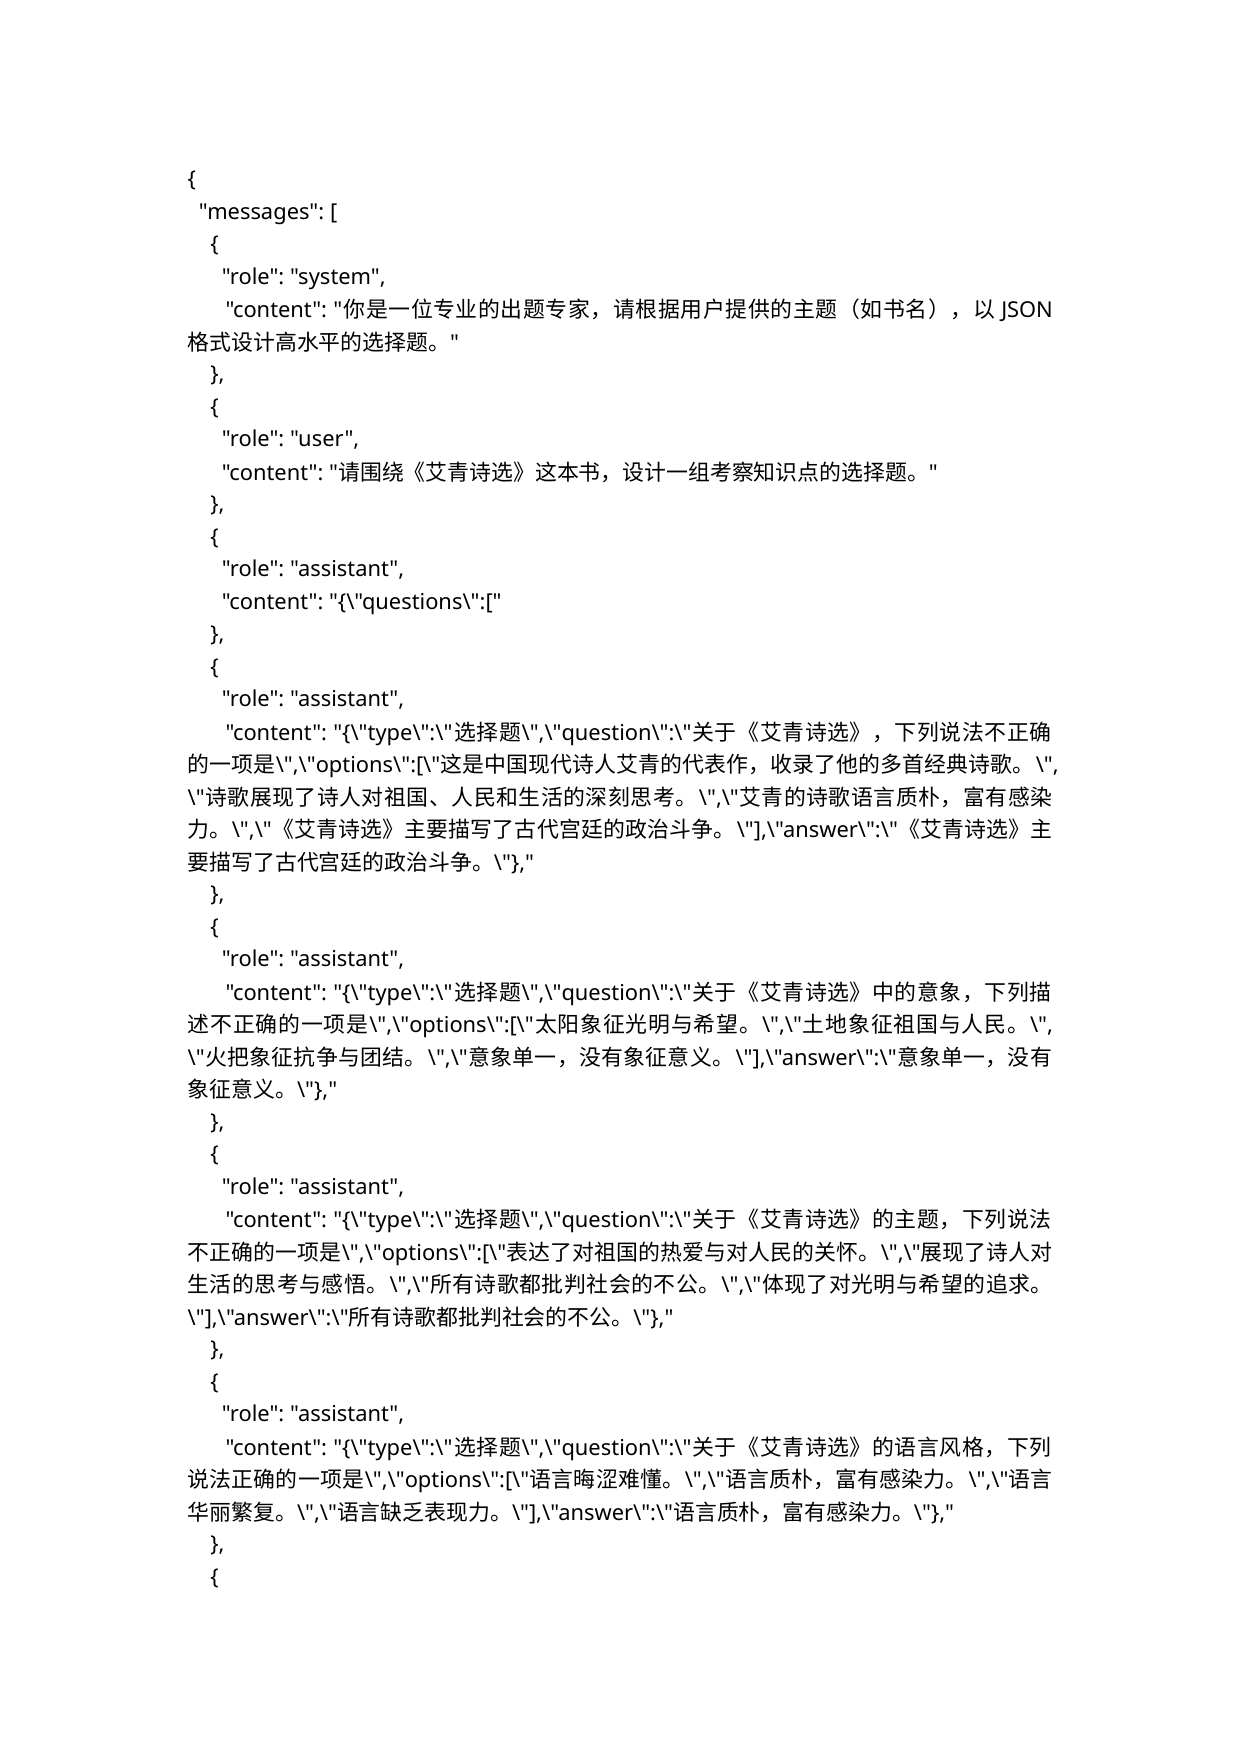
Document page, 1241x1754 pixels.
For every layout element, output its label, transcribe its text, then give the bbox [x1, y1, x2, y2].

text "content": "{\"type\":\"选择题\",\"question\":\"关于《艾青诗选》的主题，下列说法不正确的一项是\",\"options\":[\"表达了对祖国的热爱与对人民的关怀。\",\"展现了诗人对生活的思考与感悟。\",\"所有诗歌都批判社会的不公。\",\"体现了对光明与希望的追求。\"],\"answer\":\"所有诗歌都批判社会的不公。\"}," [187, 1202, 1053, 1332]
text "role": "user", [187, 422, 1053, 454]
text "role": "assistant", [187, 1397, 1053, 1429]
text }, [187, 1527, 1053, 1559]
text "content": "{\"questions\":[" [187, 584, 1053, 617]
text "content": "{\"type\":\"选择题\",\"question\":\"关于《艾青诗选》的语言风格，下列说法正确的一项是\",\"options\":[\"语言晦涩难懂。\",\"语言质朴，富有感染力。\",\"语言华丽繁复。\",\"语言缺乏表现力。\"],\"answer\":\"语言质朴，富有感染力。\"}," [187, 1429, 1053, 1527]
text "role": "assistant", [187, 552, 1053, 584]
text "messages": [ [187, 194, 1053, 227]
text }, [187, 1332, 1053, 1364]
text }, [187, 877, 1053, 909]
text "role": "assistant", [187, 1169, 1053, 1202]
text { [187, 1559, 1053, 1592]
text { [187, 519, 1053, 552]
text { [187, 649, 1053, 682]
text }, [187, 357, 1053, 389]
text "content": "你是一位专业的出题专家，请根据用户提供的主题（如书名），以JSON格式设计高水平的选择题。" [187, 292, 1053, 357]
text { [187, 1137, 1053, 1169]
text }, [187, 1104, 1053, 1137]
text "role": "assistant", [187, 682, 1053, 714]
text "content": "请围绕《艾青诗选》这本书，设计一组考察知识点的选择题。" [187, 454, 1053, 487]
text "content": "{\"type\":\"选择题\",\"question\":\"关于《艾青诗选》中的意象，下列描述不正确的一项是\",\"options\":[\"太阳象征光明与希望。\",\"土地象征祖国与人民。\",\"火把象征抗争与团结。\",\"意象单一，没有象征意义。\"],\"answer\":\"意象单一，没有象征意义。\"}," [187, 974, 1053, 1104]
text }, [187, 487, 1053, 519]
text "role": "assistant", [187, 942, 1053, 974]
text "content": "{\"type\":\"选择题\",\"question\":\"关于《艾青诗选》，下列说法不正确的一项是\",\"options\":[\"这是中国现代诗人艾青的代表作，收录了他的多首经典诗歌。\",\"诗歌展现了诗人对祖国、人民和生活的深刻思考。\",\"艾青的诗歌语言质朴，富有感染力。\",\"《艾青诗选》主要描写了古代宫廷的政治斗争。\"],\"answer\":\"《艾青诗选》主要描写了古代宫廷的政治斗争。\"}," [187, 714, 1053, 877]
text }, [187, 617, 1053, 649]
text { [187, 162, 1053, 194]
text { [187, 227, 1053, 259]
text { [187, 909, 1053, 942]
text { [187, 1364, 1053, 1397]
text { [187, 389, 1053, 422]
text "role": "system", [187, 259, 1053, 292]
